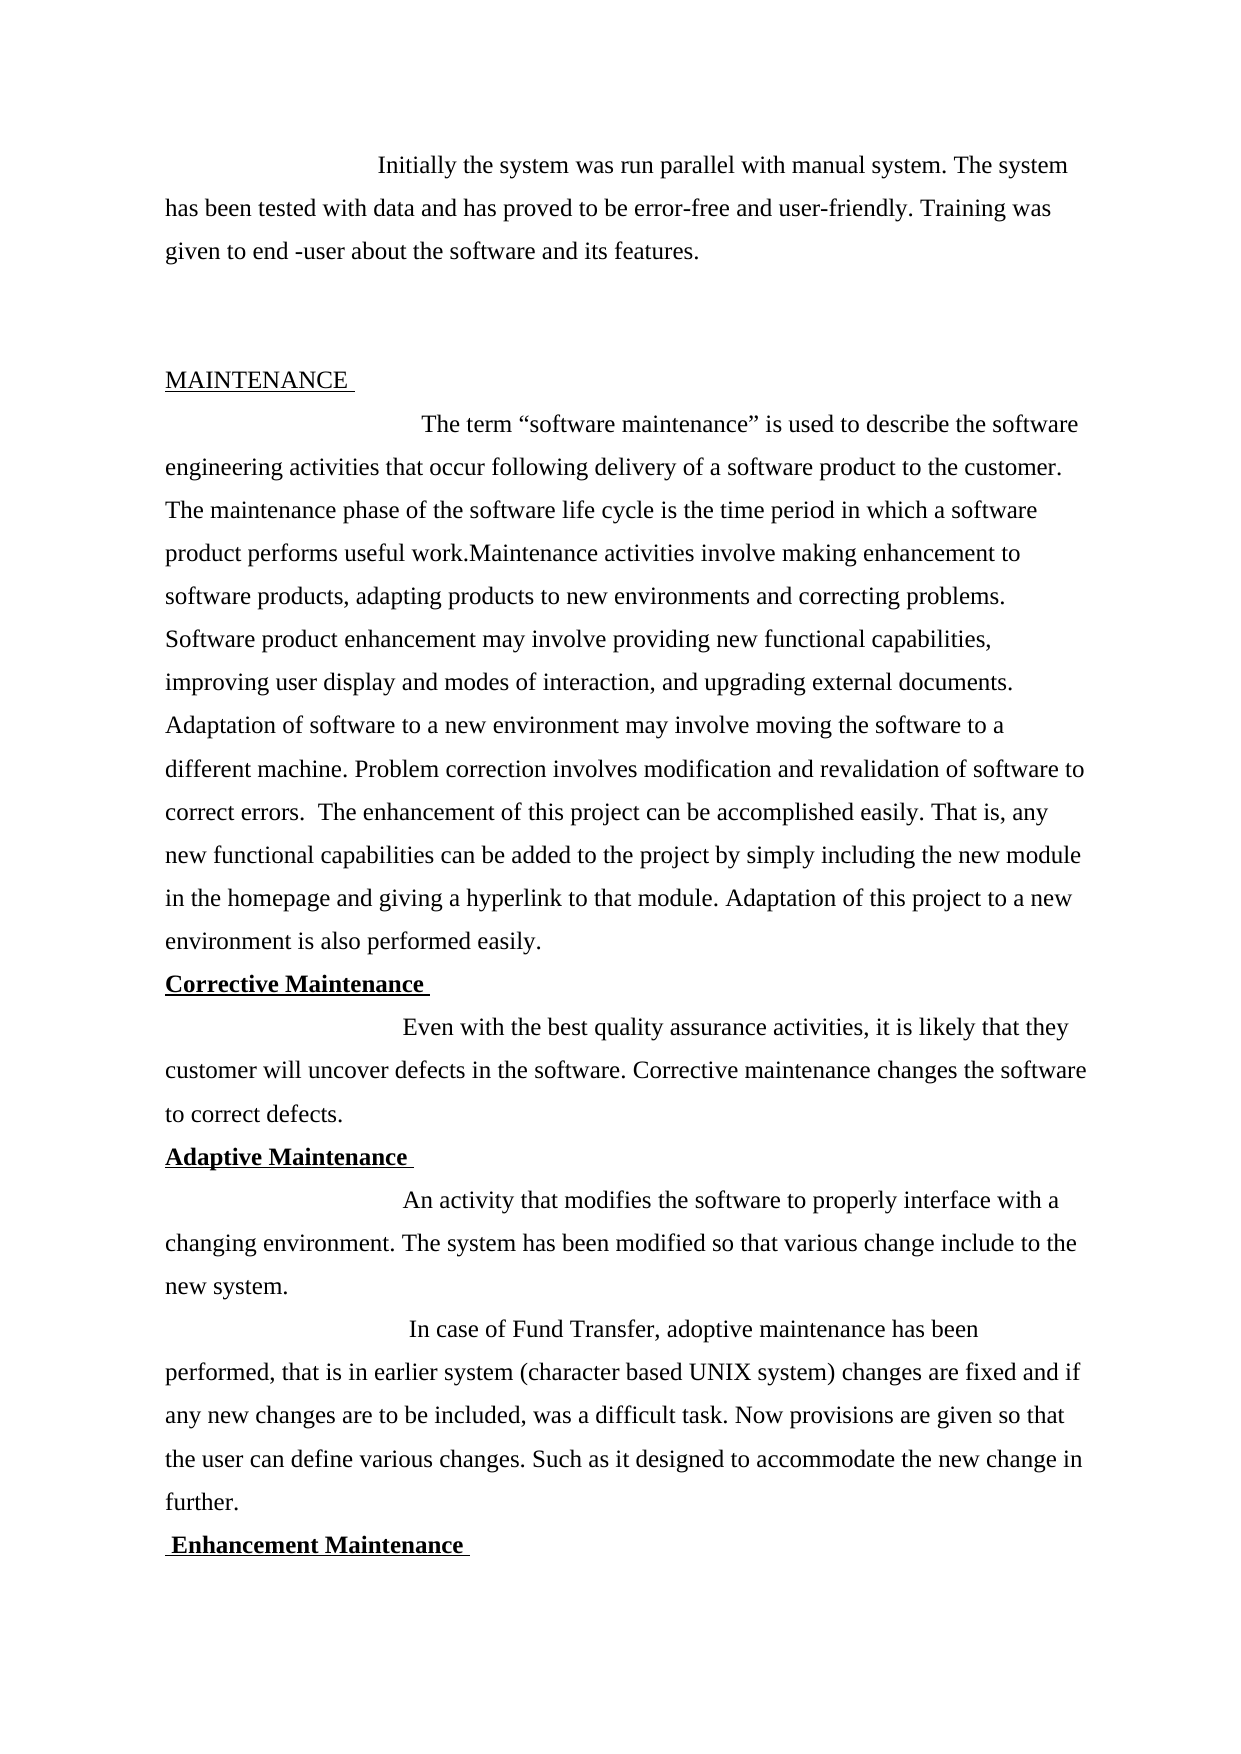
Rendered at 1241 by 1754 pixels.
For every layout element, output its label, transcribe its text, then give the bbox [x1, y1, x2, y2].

text The term “software maintenance” is used to describe the software engineering activities that occur following delivery of a software product to the customer. The maintenance phase of the software life cycle is the time period in which a software product performs useful work.Maintenance activities involve making enhancement to software products, adapting products to new environments and correcting problems. Software product enhancement may involve providing new functional capabilities, improving user display and modes of interaction, and upgrading external documents. Adaptation of software to a new environment may involve moving the software to a different machine. Problem correction involves modification and revalidation of software to correct errors. The enhancement of this project can be accomplished easily. That is, any new functional capabilities can be added to the project by simply including the new module in the homepage and giving a hyperlink to that module. Adaptation of this project to a new environment is also performed easily. [165, 409, 1090, 955]
text In case of Fund Transfer, adoptive maintenance has been performed, that is in earlier system (character based UNIX system) changes are fixed and if any new changes are to be included, was a difficult task. Now provisions are given so that the user can define various changes. Such as it designed to accommodate the new change in further. [165, 1314, 1090, 1516]
text Initially the system was run parallel with manual system. The system has been tested with data and has proved to be error-free and user-friendly. Training was given to end -user about the software and its features. [165, 150, 1090, 265]
subtitle MAINTENANCE [165, 366, 1090, 394]
text Corrective Maintenance [165, 969, 1090, 998]
text Enhancement Maintenance [165, 1530, 1090, 1559]
text Adaptive Maintenance [165, 1142, 1090, 1171]
text Even with the best quality assurance activities, it is likely that they customer will uncover defects in the software. Corrective maintenance changes the software to correct defects. [165, 1012, 1090, 1127]
text An activity that modifies the software to properly interface with a changing environment. The system has been modified so that various change include to the new system. [165, 1185, 1090, 1300]
